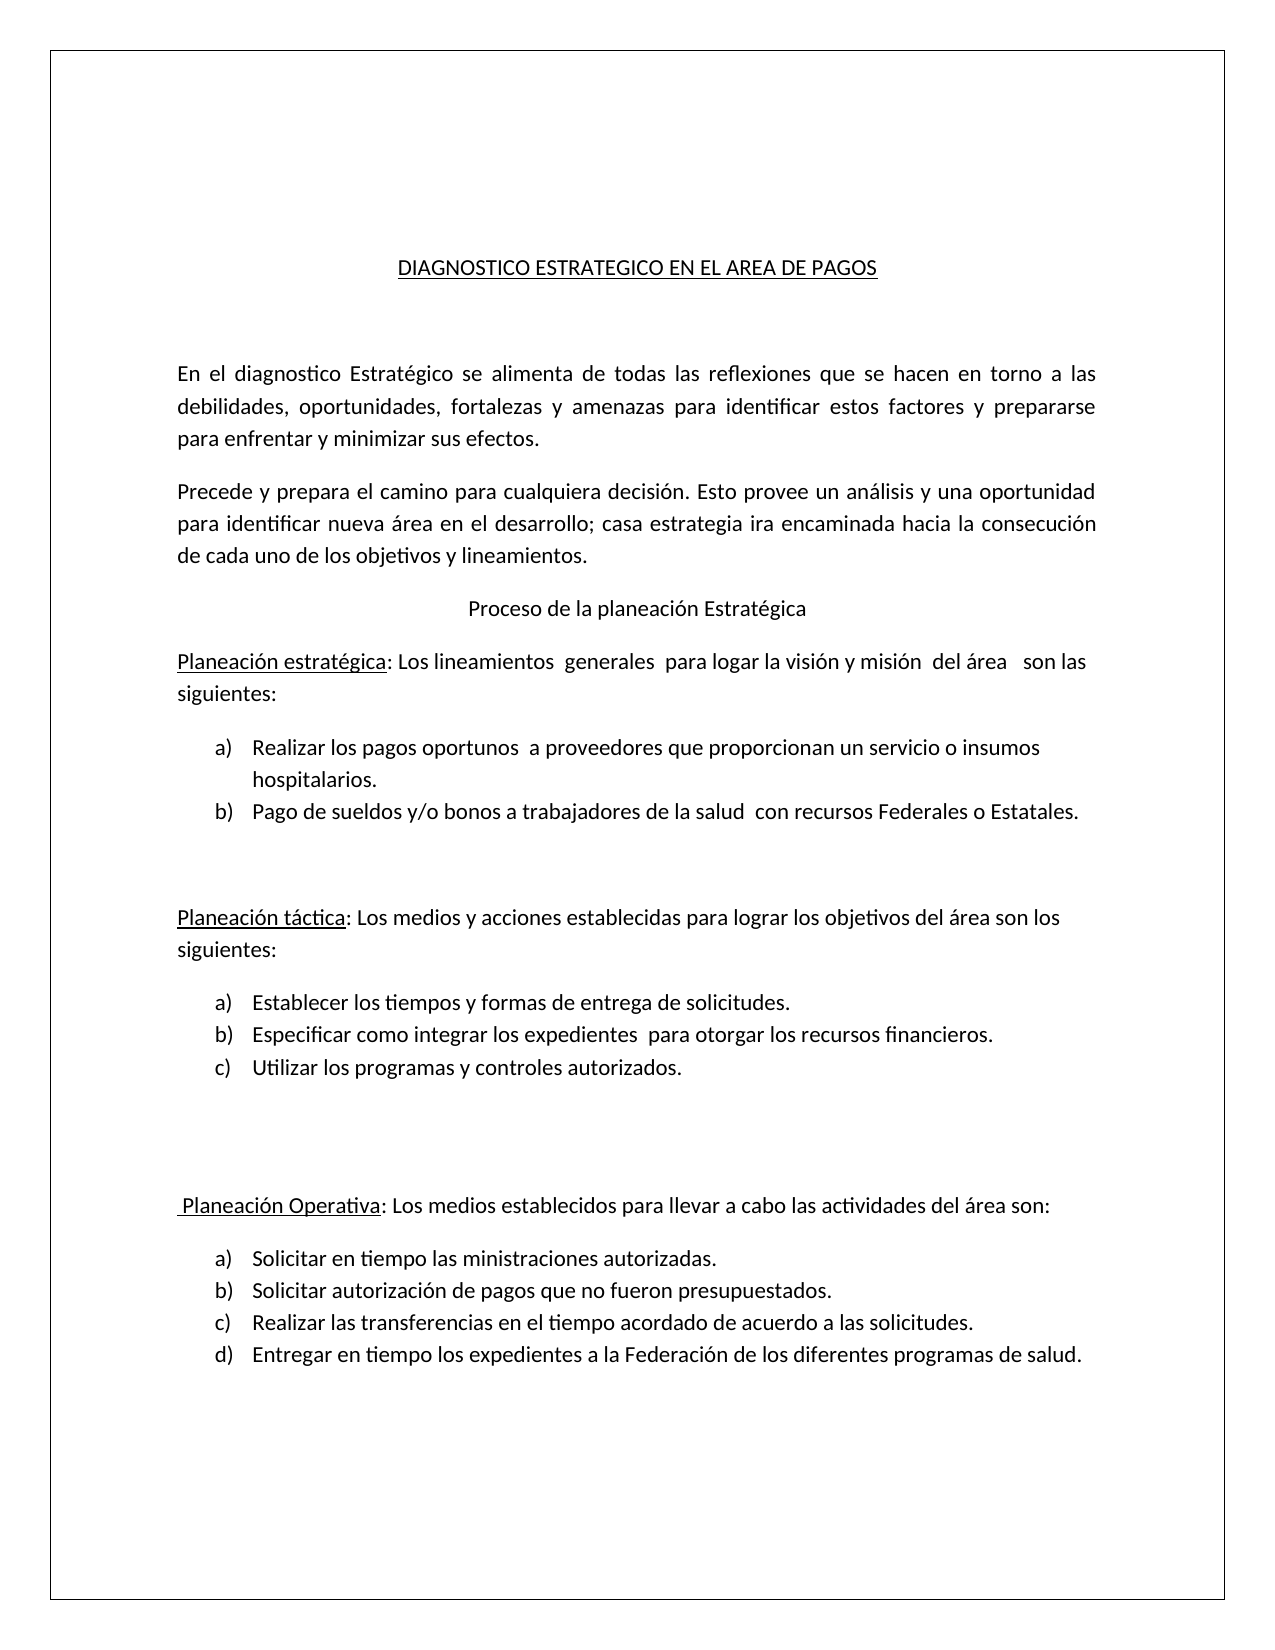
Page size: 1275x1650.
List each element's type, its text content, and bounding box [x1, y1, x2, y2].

list Entregar en tiempo los expedientes a la Federación de los diferentes programas de salud. [214, 1340, 1098, 1368]
text En el diagnostico Estratégico se alimenta de todas las reflexiones que se hacen en torno a las debilidades, oportunidades, fortalezas y amenazas para identificar estos factores y prepararse para enfrentar y minimizar sus efectos. [177, 359, 1098, 452]
list Utilizar los programas y controles autorizados. [214, 1053, 1098, 1081]
text Precede y prepara el camino para cualquiera decisión. Esto provee un análisis y una oportunidad para identificar nueva área en el desarrollo; casa estrategia ira encaminada hacia la consecución de cada uno de los objetivos y lineamientos. [177, 477, 1098, 569]
text Proceso de la planeación Estratégica [177, 594, 1098, 622]
list Realizar las transferencias en el tiempo acordado de acuerdo a las solicitudes. [214, 1308, 1098, 1336]
text DIAGNOSTICO ESTRATEGICO EN EL AREA DE PAGOS [177, 253, 1098, 282]
list Pago de sueldos y/o bonos a trabajadores de la salud con recursos Federales o Estatales. [214, 797, 1098, 825]
text Planeación táctica: Los medios y acciones establecidas para lograr los objetivos del área son los siguientes: [177, 903, 1098, 963]
list Establecer los tiempos y formas de entrega de solicitudes. [214, 988, 1098, 1016]
text Planeación estratégica: Los lineamientos generales para logar la visión y misión del área son las siguientes: [177, 647, 1098, 708]
list Realizar los pagos oportunos a proveedores que proporcionan un servicio o insumos hospitalarios. [214, 733, 1098, 793]
list Solicitar autorización de pagos que no fueron presupuestados. [214, 1276, 1098, 1304]
text Planeación Operativa: Los medios establecidos para llevar a cabo las actividades del área son: [177, 1191, 1098, 1219]
list Solicitar en tiempo las ministraciones autorizadas. [214, 1244, 1098, 1272]
list Especificar como integrar los expedientes para otorgar los recursos financieros. [214, 1020, 1098, 1048]
